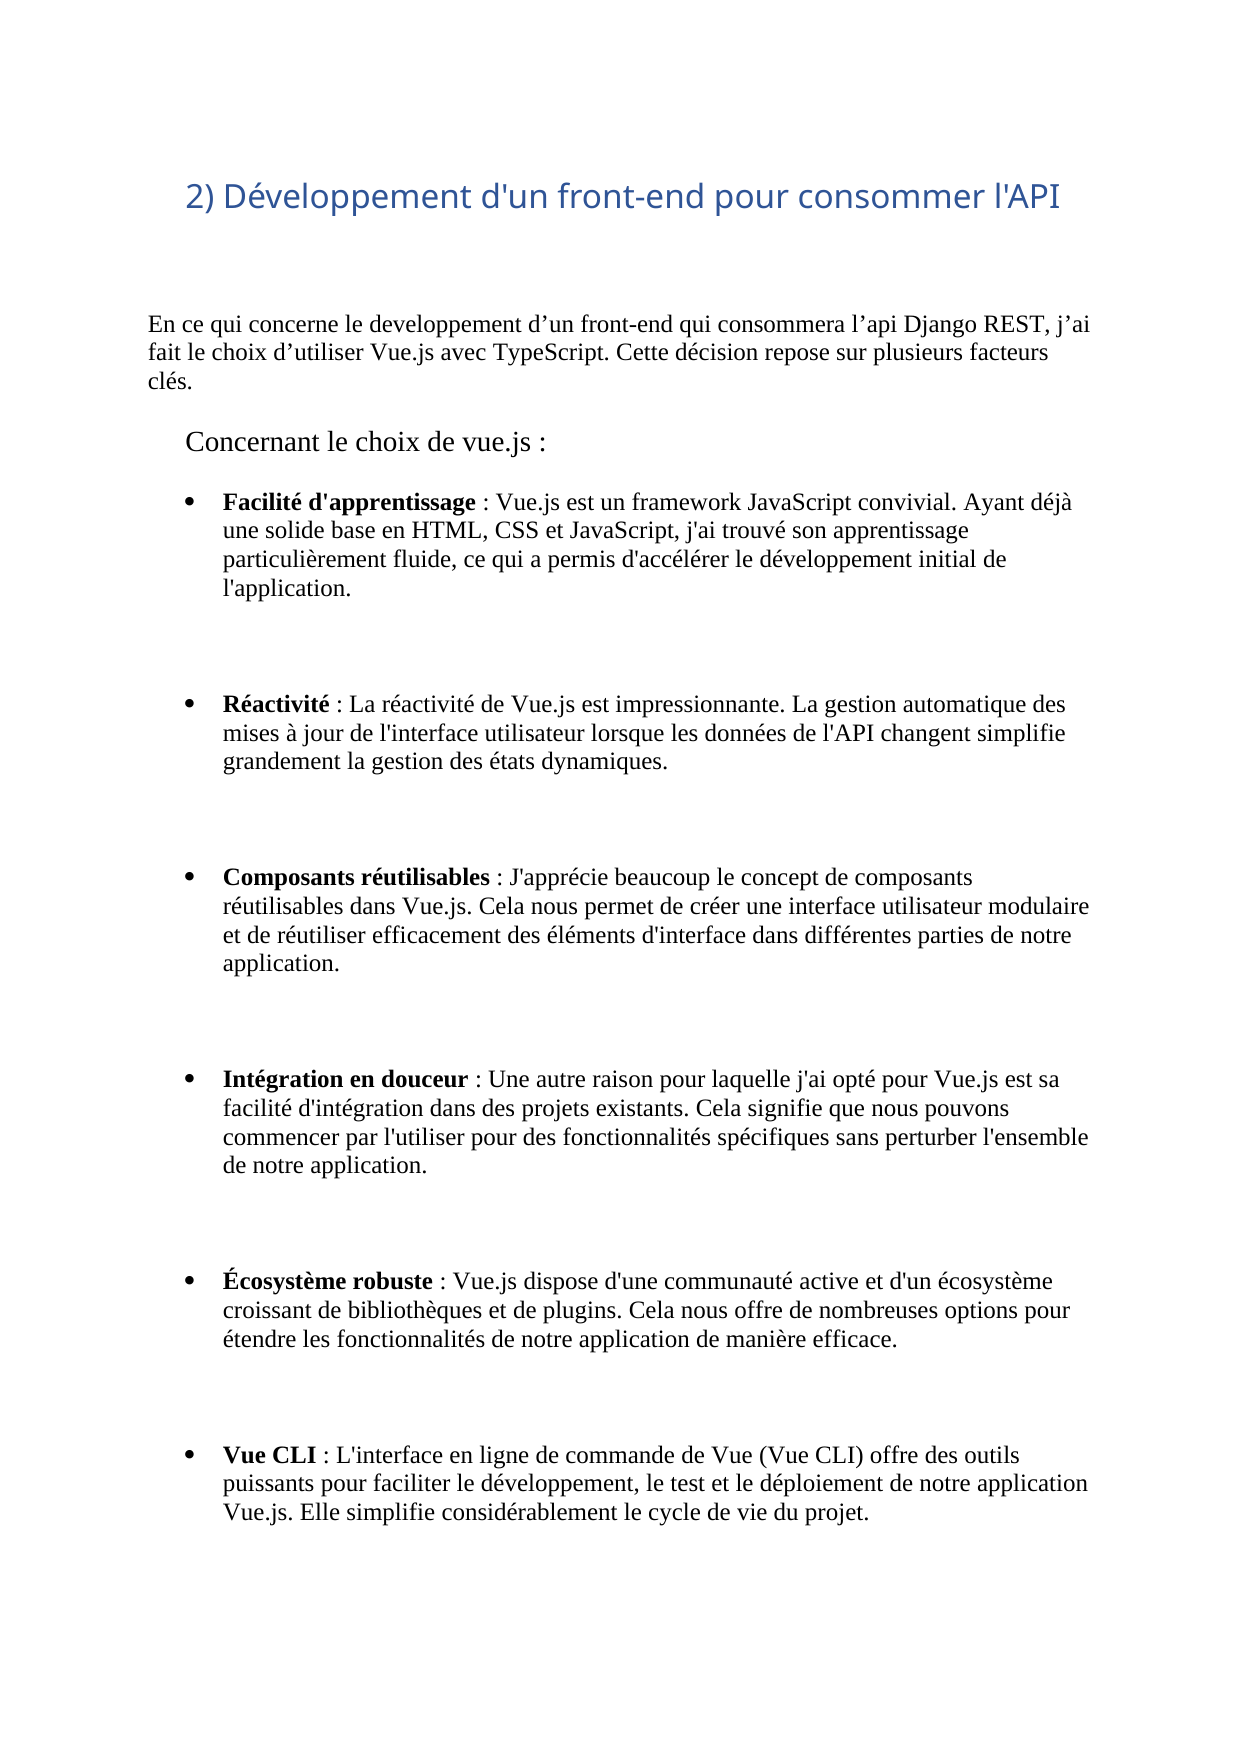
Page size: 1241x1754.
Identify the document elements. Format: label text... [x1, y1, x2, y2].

text Concernant le choix de vue.js : [185, 424, 1093, 458]
list Vue CLI : L'interface en ligne de commande de Vue (Vue CLI) offre des outils puissants pour faciliter le développement, le test et le déploiement de notre application Vue.js. Elle simplifie considérablement le cycle de vie du projet. [185, 1440, 1093, 1526]
list Intégration en douceur : Une autre raison pour laquelle j'ai opté pour Vue.js est sa facilité d'intégration dans des projets existants. Cela signifie que nous pouvons commencer par l'utiliser pour des fonctionnalités spécifiques sans perturber l'ensemble de notre application. [185, 1064, 1093, 1179]
list Réactivité : La réactivité de Vue.js est impressionnante. La gestion automatique des mises à jour de l'interface utilisateur lorsque les données de l'API changent simplifie grandement la gestion des états dynamiques. [185, 689, 1093, 775]
list Composants réutilisables : J'apprécie beaucoup le concept de composants réutilisables dans Vue.js. Cela nous permet de créer une interface utilisateur modulaire et de réutiliser efficacement des éléments d'interface dans différentes parties de notre application. [185, 862, 1093, 977]
subtitle Développement d'un front-end pour consommer l'API [185, 173, 1093, 218]
list Écosystème robuste : Vue.js dispose d'une communauté active et d'un écosystème croissant de bibliothèques et de plugins. Cela nous offre de nombreuses options pour étendre les fonctionnalités de notre application de manière efficace. [185, 1266, 1093, 1353]
text En ce qui concerne le developpement d’un front-end qui consommera l’api Django REST, j’ai fait le choix d’utiliser Vue.js avec TypeScript. Cette décision repose sur plusieurs facteurs clés. [148, 309, 1093, 395]
list Facilité d'apprentissage : Vue.js est un framework JavaScript convivial. Ayant déjà une solide base en HTML, CSS et JavaScript, j'ai trouvé son apprentissage particulièrement fluide, ce qui a permis d'accélérer le développement initial de l'application. [185, 487, 1093, 602]
